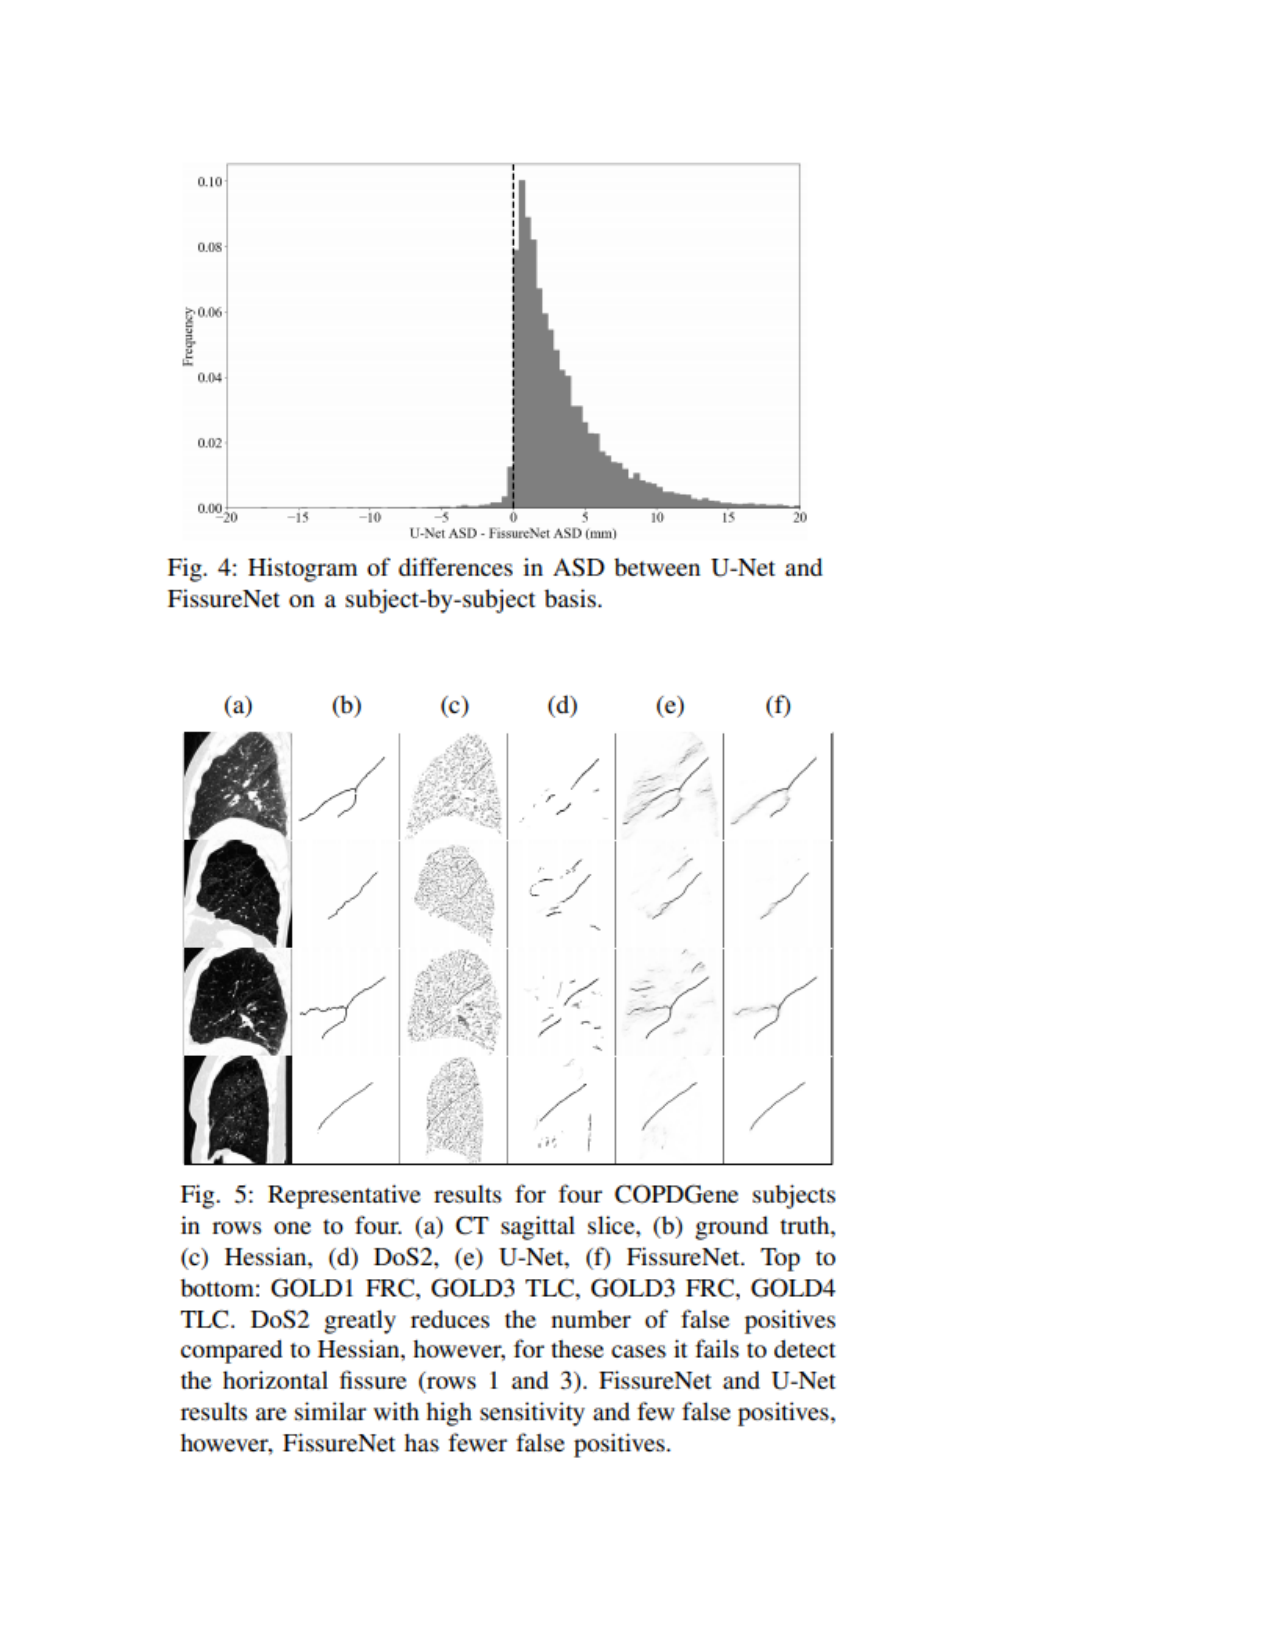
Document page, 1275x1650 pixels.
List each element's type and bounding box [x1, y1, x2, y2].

picture [150, 150, 843, 634]
picture [150, 668, 855, 1472]
